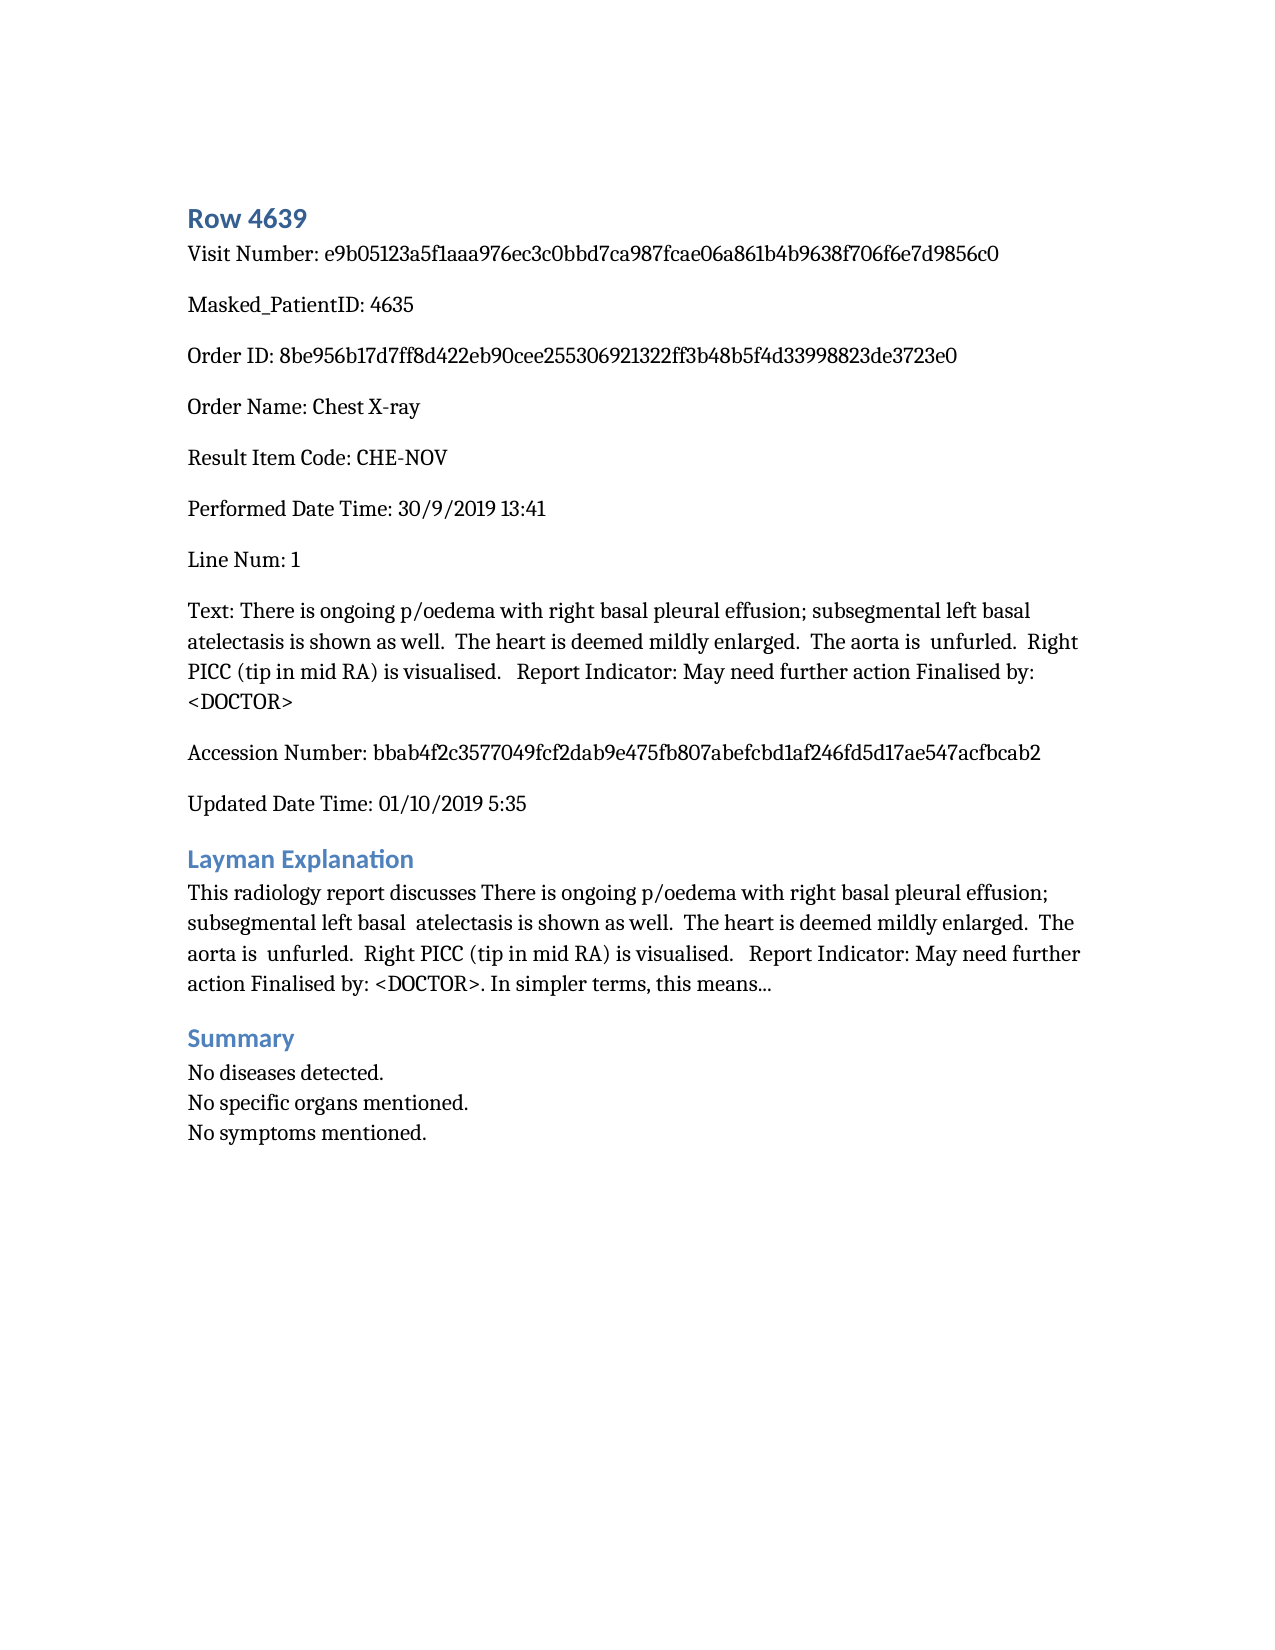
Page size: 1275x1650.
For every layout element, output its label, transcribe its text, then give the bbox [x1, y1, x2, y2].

text Text: There is ongoing p/oedema with right basal pleural effusion; subsegmental left basal atelectasis is shown as well. The heart is deemed mildly enlarged. The aorta is unfurled. Right PICC (tip in mid RA) is visualised. Report Indicator: May need further action Finalised by: <DOCTOR> [187, 598, 1087, 715]
text Accession Number: bbab4f2c3577049fcf2dab9e475fb807abefcbd1af246fd5d17ae547acfbcab2 [187, 740, 1087, 766]
text No diseases detected. No specific organs mentioned. No symptoms mentioned. [187, 1059, 1087, 1146]
text Order Name: Chest X-ray [187, 394, 1087, 420]
subtitle Summary [187, 1022, 1087, 1054]
text Line Num: 1 [187, 547, 1087, 573]
subtitle Layman Explanation [187, 842, 1087, 875]
text Result Item Code: CHE-NOV [187, 445, 1087, 471]
text Updated Date Time: 01/10/2019 5:35 [187, 791, 1087, 817]
text Masked_PatientID: 4635 [187, 292, 1087, 318]
text Order ID: 8be956b17d7ff8d422eb90cee255306921322ff3b48b5f4d33998823de3723e0 [187, 343, 1087, 369]
text Visit Number: e9b05123a5f1aaa976ec3c0bbd7ca987fcae06a861b4b9638f706f6e7d9856c0 [187, 241, 1087, 267]
text This radiology report discusses There is ongoing p/oedema with right basal pleural effusion; subsegmental left basal atelectasis is shown as well. The heart is deemed mildly enlarged. The aorta is unfurled. Right PICC (tip in mid RA) is visualised. Report Indicator: May need further action Finalised by: <DOCTOR>. In simpler terms, this means... [187, 880, 1087, 997]
subtitle Row 4639 [187, 200, 1087, 236]
text Performed Date Time: 30/9/2019 13:41 [187, 496, 1087, 522]
